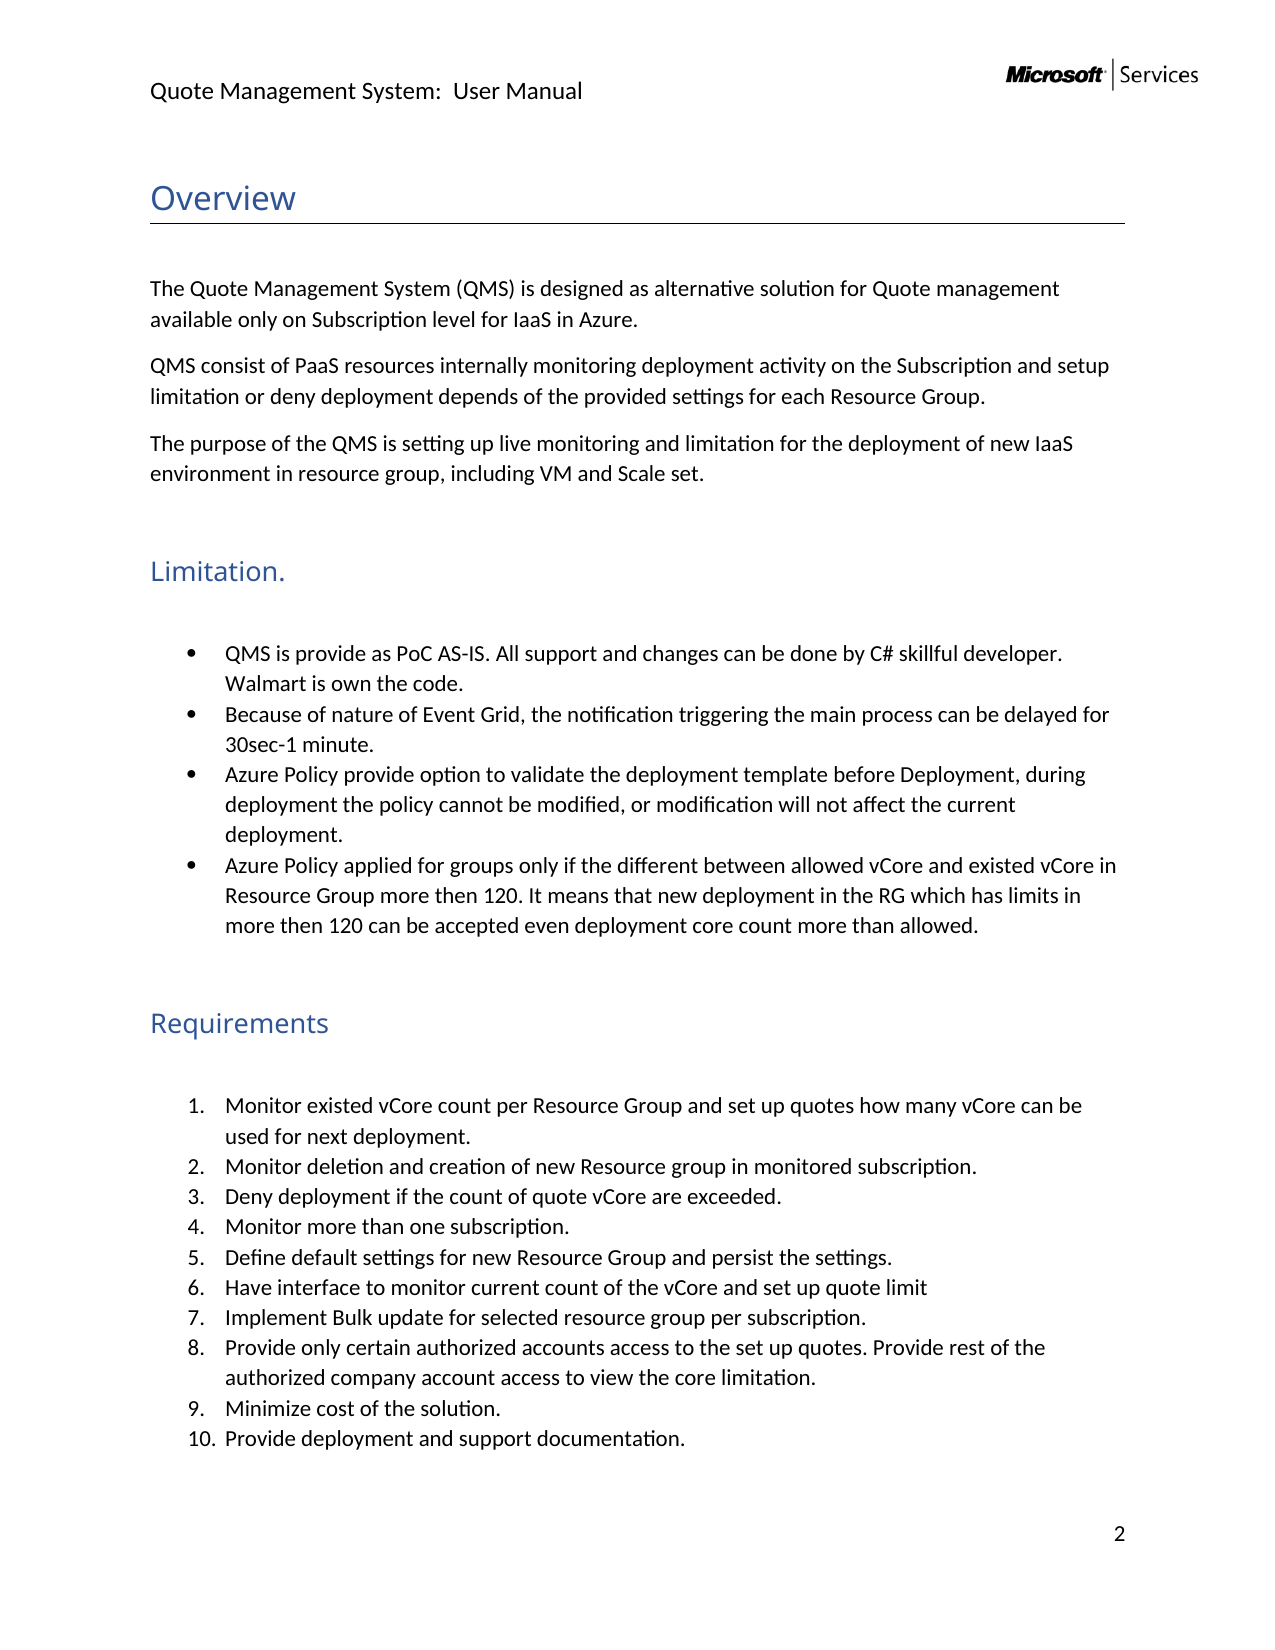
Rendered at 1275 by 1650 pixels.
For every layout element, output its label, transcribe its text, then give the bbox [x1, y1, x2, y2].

text QMS consist of PaaS resources internally monitoring deployment activity on the Subscription and setup limitation or deny deployment depends of the provided settings for each Resource Group. [150, 352, 1125, 410]
picture [989, 50, 1217, 98]
list Monitor deletion and creation of new Resource group in monitored subscription. [187, 1152, 1125, 1180]
list Because of nature of Event Grid, the notification triggering the main process can be delayed for 30sec-1 minute. [187, 700, 1125, 758]
text The purpose of the QMS is setting up live monitoring and limitation for the deployment of new IaaS environment in resource group, including VM and Scale set. [150, 429, 1125, 487]
list Monitor existed vCore count per Resource Group and set up quotes how many vCore can be used for next deployment. [187, 1092, 1125, 1150]
list Provide deployment and support documentation. [187, 1424, 1125, 1452]
list Define default settings for new Resource Group and persist the settings. [187, 1243, 1125, 1271]
list Deny deployment if the count of quote vCore are exceeded. [187, 1182, 1125, 1210]
subtitle Limitation. [150, 553, 1125, 589]
text The Quote Management System (QMS) is designed as alternative solution for Quote management available only on Subscription level for IaaS in Azure. [150, 274, 1125, 333]
list Provide only certain authorized accounts access to the set up quotes. Provide rest of the authorized company account access to view the core limitation. [187, 1333, 1125, 1391]
list QMS is provide as PoC AS-IS. All support and changes can be done by C# skillful developer. Walmart is own the code. [187, 639, 1125, 697]
list Minimize cost of the solution. [187, 1394, 1125, 1422]
subtitle Overview [150, 175, 1125, 223]
subtitle Requirements [150, 1005, 1125, 1042]
list Have interface to monitor current count of the vCore and set up quote limit [187, 1273, 1125, 1301]
list Implement Bulk update for selected resource group per subscription. [187, 1303, 1125, 1331]
list Monitor more than one subscription. [187, 1212, 1125, 1240]
list Azure Policy applied for groups only if the different between allowed vCore and existed vCore in Resource Group more then 120. It means that new deployment in the RG which has limits in more then 120 can be accepted even deployment core count more than allowed. [187, 851, 1125, 939]
list Azure Policy provide option to validate the deployment template before Deployment, during deployment the policy cannot be modified, or modification will not affect the current deployment. [187, 760, 1125, 848]
